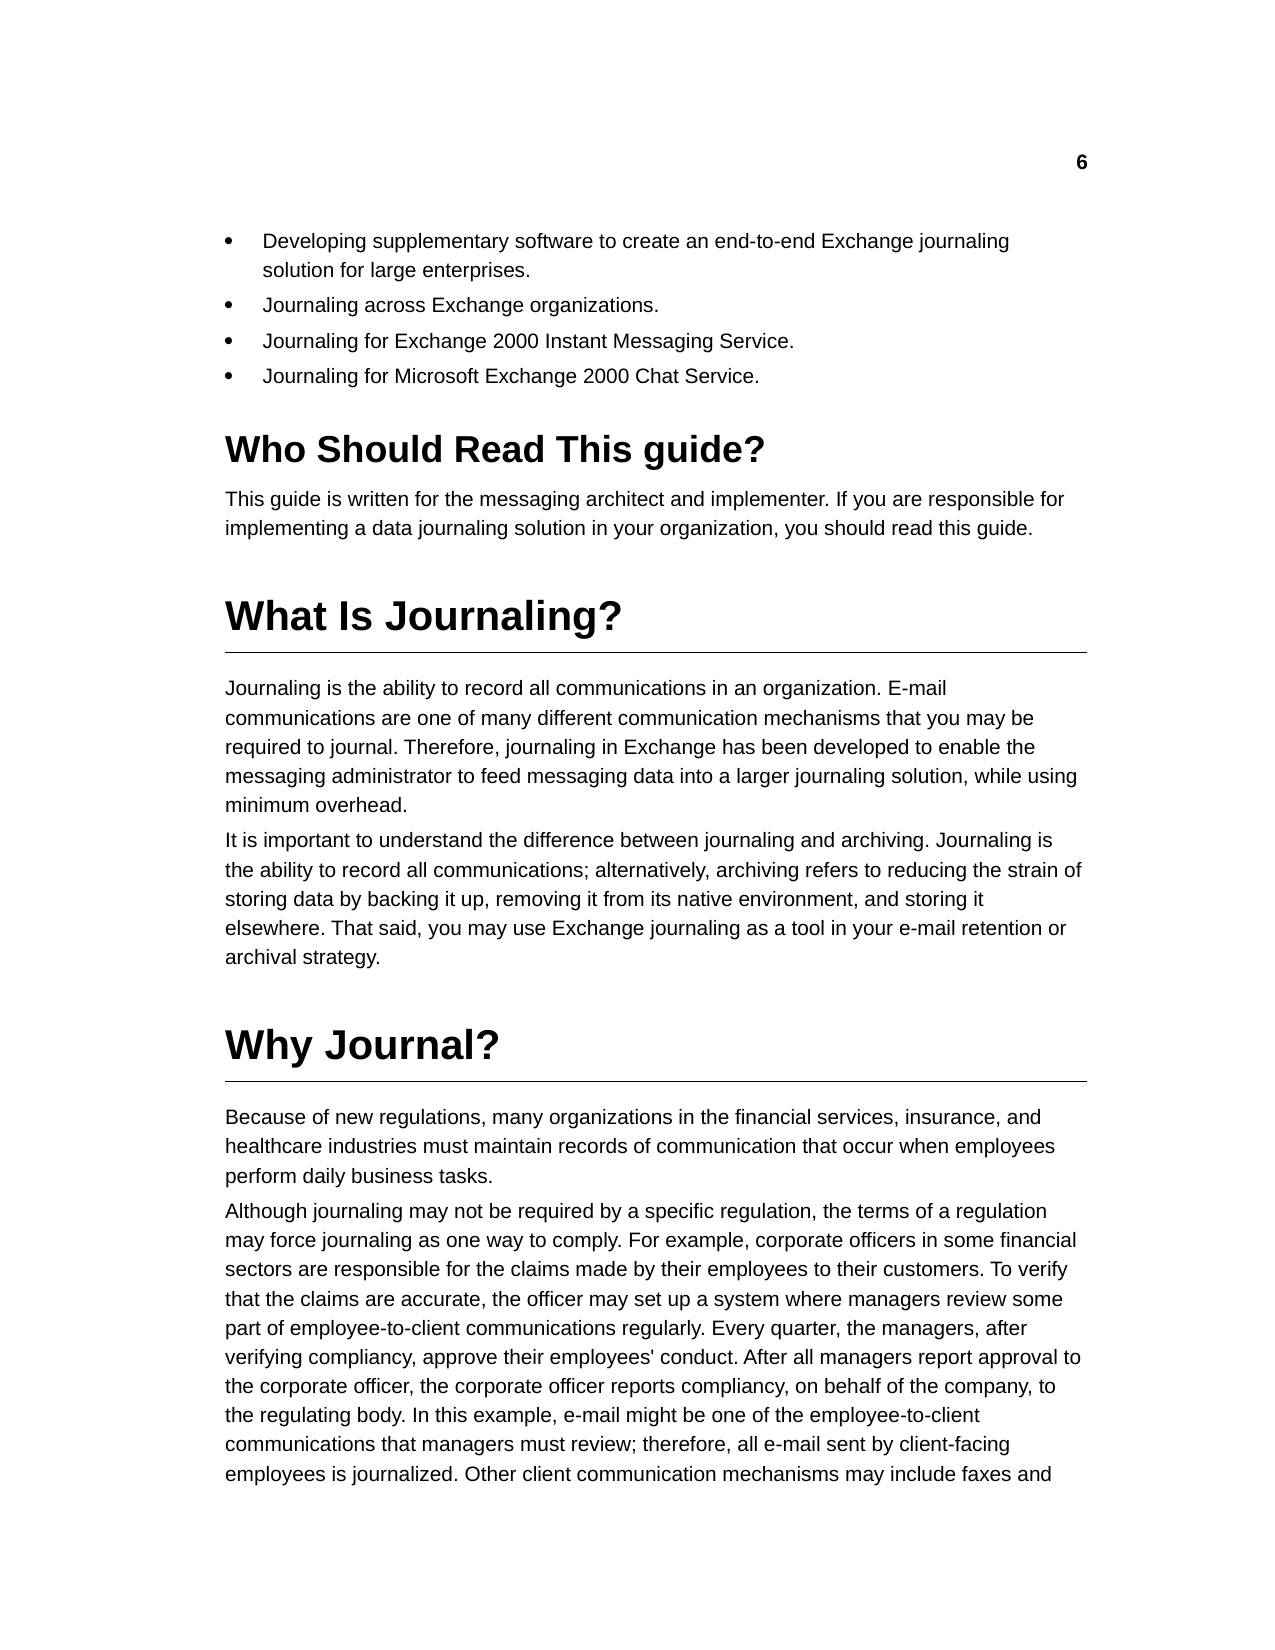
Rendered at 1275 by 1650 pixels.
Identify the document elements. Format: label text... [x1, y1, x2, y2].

list  Journaling for Microsoft Exchange 2000 Chat Service. [225, 360, 1087, 389]
subtitle Why Journal? [225, 1020, 1087, 1081]
text This guide is written for the messaging architect and implementer. If you are responsible for implementing a data journaling solution in your organization, you should read this guide. [225, 483, 1087, 541]
list  Developing supplementary software to create an end-to-end Exchange journaling solution for large enterprises. [225, 225, 1087, 283]
text Journaling is the ability to record all communications in an organization. E-mail communications are one of many different communication mechanisms that you may be required to journal. Therefore, journaling in Exchange has been developed to enable the messaging administrator to feed messaging data into a larger journaling solution, while using minimum overhead. [225, 672, 1087, 818]
list  Journaling for Exchange 2000 Instant Messaging Service. [225, 325, 1087, 354]
subtitle What Is Journaling? [225, 591, 1087, 652]
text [225, 1195, 1087, 1487]
text It is important to understand the difference between journaling and archiving. Journaling is the ability to record all communications; alternatively, archiving refers to reducing the strain of storing data by backing it up, removing it from its native environment, and storing it elsewhere. That said, you may use Exchange journaling as a tool in your e-mail retention or archival strategy. [225, 824, 1087, 970]
text Because of new regulations, many organizations in the financial services, insurance, and healthcare industries must maintain records of communication that occur when employees perform daily business tasks. [225, 1101, 1087, 1189]
list  Journaling across Exchange organizations. [225, 289, 1087, 319]
subtitle Who Should Read This guide? [225, 427, 1087, 470]
